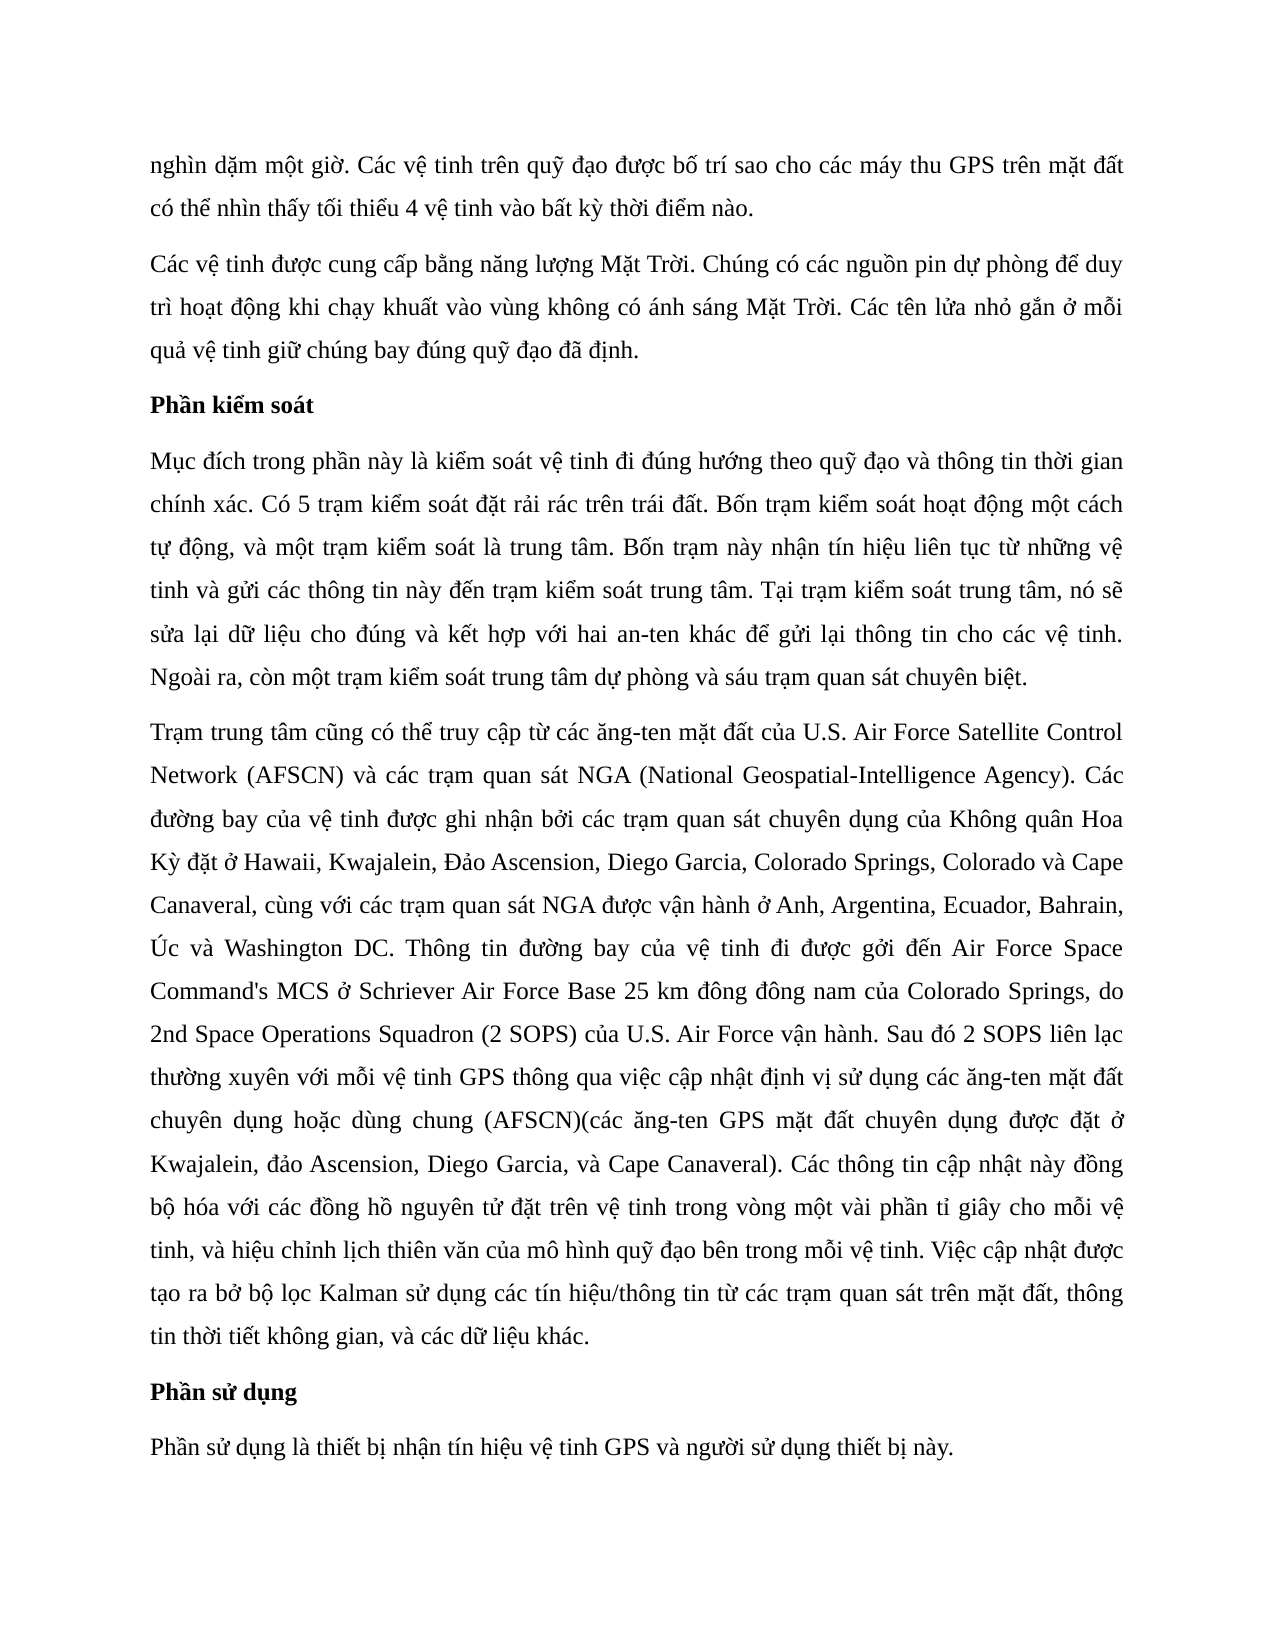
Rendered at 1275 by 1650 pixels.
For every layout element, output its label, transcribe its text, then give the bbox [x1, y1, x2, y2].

text Trạm trung tâm cũng có thể truy cập từ các ăng-ten mặt đất của U.S. Air Force Satellite Control Network (AFSCN) và các trạm quan sát NGA (National Geospatial-Intelligence Agency). Các đường bay của vệ tinh được ghi nhận bởi các trạm quan sát chuyên dụng của Không quân Hoa Kỳ đặt ở Hawaii, Kwajalein, Đảo Ascension, Diego Garcia, Colorado Springs, Colorado và Cape Canaveral, cùng với các trạm quan sát NGA được vận hành ở Anh, Argentina, Ecuador, Bahrain, Úc và Washington DC. Thông tin đường bay của vệ tinh đi được gởi đến Air Force Space Command's MCS ở Schriever Air Force Base 25 km đông đông nam của Colorado Springs, do 2nd Space Operations Squadron (2 SOPS) của U.S. Air Force vận hành. Sau đó 2 SOPS liên lạc thường xuyên với mỗi vệ tinh GPS thông qua việc cập nhật định vị sử dụng các ăng-ten mặt đất chuyên dụng hoặc dùng chung (AFSCN)(các ăng-ten GPS mặt đất chuyên dụng được đặt ở Kwajalein, đảo Ascension, Diego Garcia, và Cape Canaveral). Các thông tin cập nhật này đồng bộ hóa với các đồng hồ nguyên tử đặt trên vệ tinh trong vòng một vài phần tỉ giây cho mỗi vệ tinh, và hiệu chỉnh lịch thiên văn của mô hình quỹ đạo bên trong mỗi vệ tinh. Việc cập nhật được tạo ra bở bộ lọc Kalman sử dụng các tín hiệu/thông tin từ các trạm quan sát trên mặt đất, thông tin thời tiết không gian, và các dữ liệu khác. [150, 717, 1125, 1350]
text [150, 150, 1125, 222]
text Phần sử dụng [150, 1377, 1125, 1406]
text Các vệ tinh được cung cấp bằng năng lượng Mặt Trời. Chúng có các nguồn pin dự phòng để duy trì hoạt động khi chạy khuất vào vùng không có ánh sáng Mặt Trời. Các tên lửa nhỏ gắn ở mỗi quả vệ tinh giữ chúng bay đúng quỹ đạo đã định. [150, 249, 1125, 364]
text Mục đích trong phần này là kiểm soát vệ tinh đi đúng hướng theo quỹ đạo và thông tin thời gian chính xác. Có 5 trạm kiểm soát đặt rải rác trên trái đất. Bốn trạm kiểm soát hoạt động một cách tự động, và một trạm kiểm soát là trung tâm. Bốn trạm này nhận tín hiệu liên tục từ những vệ tinh và gửi các thông tin này đến trạm kiểm soát trung tâm. Tại trạm kiểm soát trung tâm, nó sẽ sửa lại dữ liệu cho đúng và kết hợp với hai an-ten khác để gửi lại thông tin cho các vệ tinh. Ngoài ra, còn một trạm kiểm soát trung tâm dự phòng và sáu trạm quan sát chuyên biệt. [150, 446, 1125, 691]
text Phần sử dụng là thiết bị nhận tín hiệu vệ tinh GPS và người sử dụng thiết bị này. [150, 1432, 1125, 1461]
text Phần kiểm soát [150, 391, 1125, 419]
